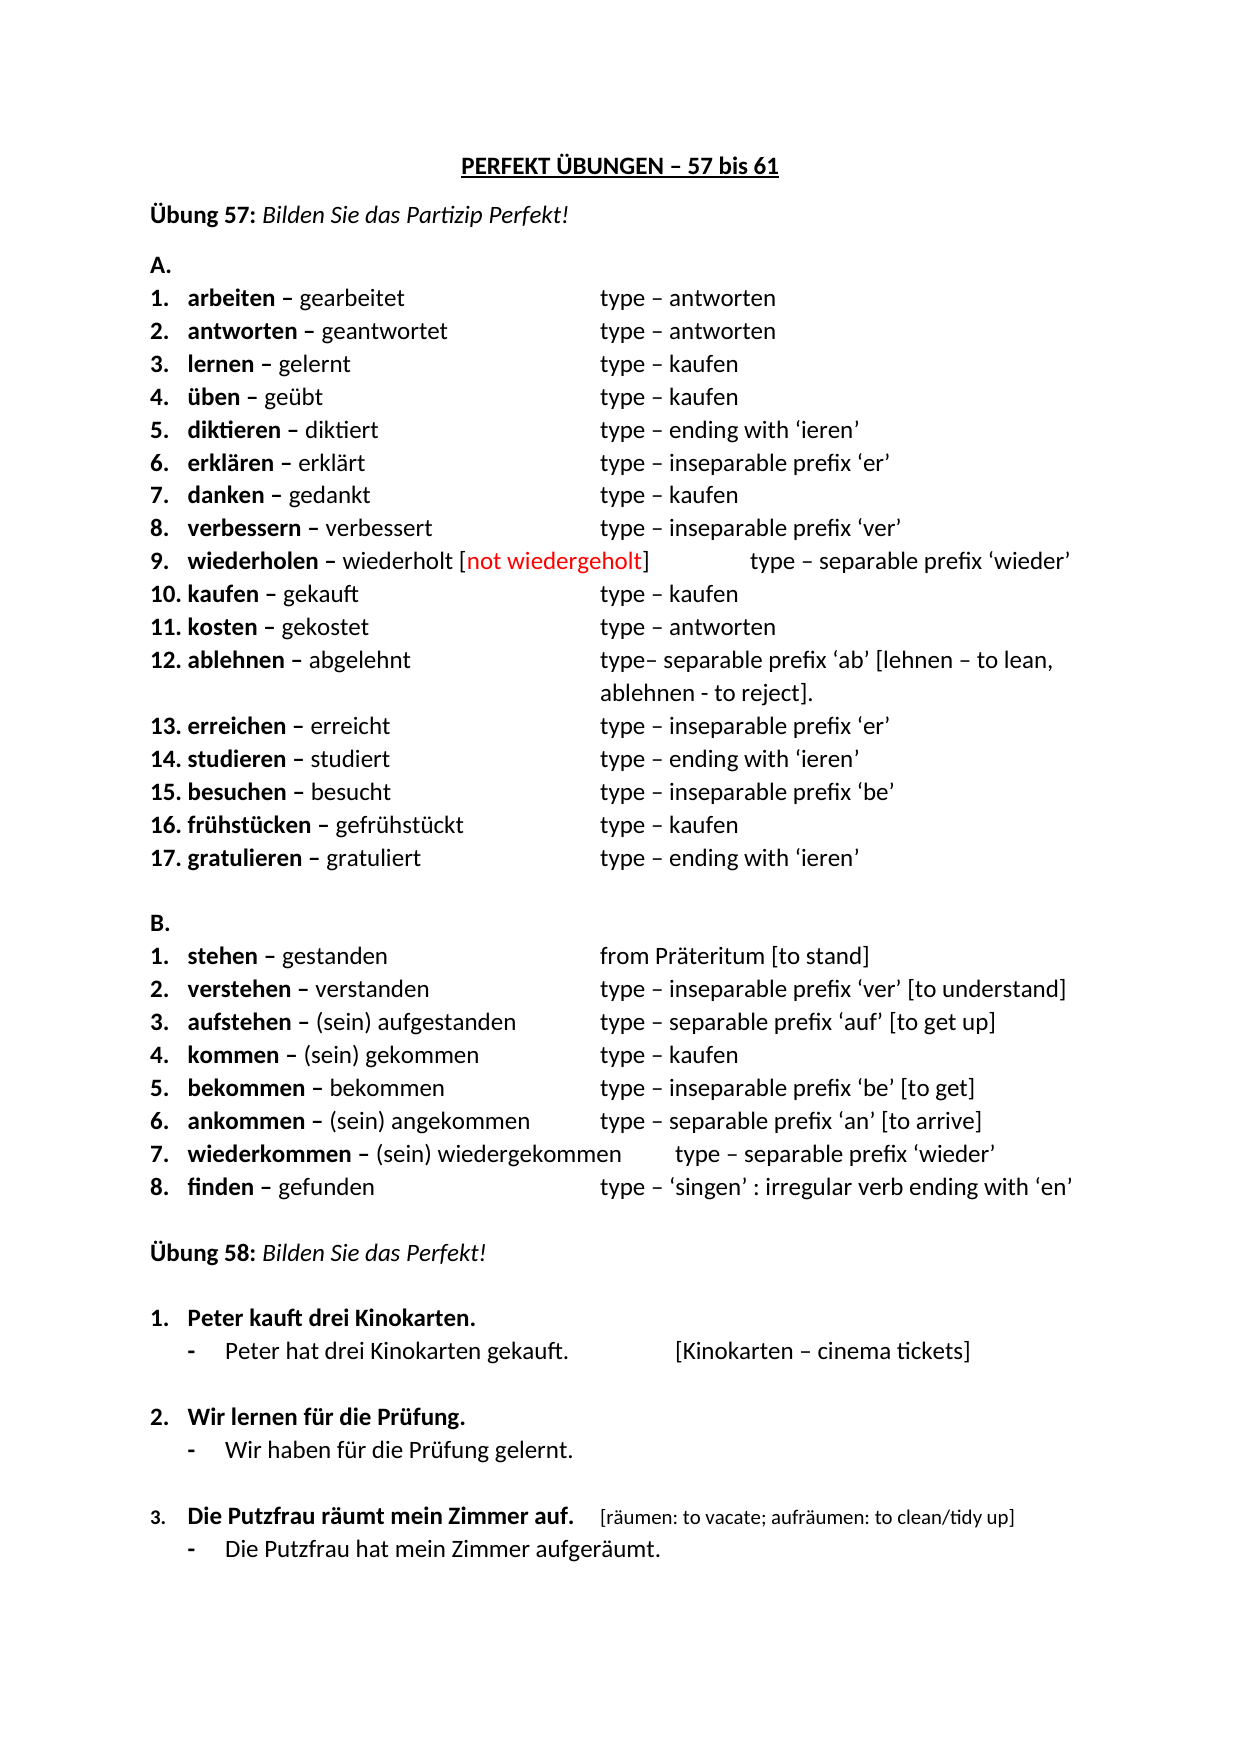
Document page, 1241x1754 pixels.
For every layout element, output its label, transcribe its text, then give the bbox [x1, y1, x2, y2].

list verstehen – verstanden type – inseparable prefix ‘ver’ [to understand] [150, 973, 1090, 1004]
list verbessern – verbessert type – inseparable prefix ‘ver’ [150, 512, 1090, 543]
list kaufen – gekauft type – kaufen [150, 578, 1090, 609]
list Wir haben für die Prüfung gelernt. [187, 1434, 1090, 1465]
list antworten – geantwortet type – antworten [150, 315, 1090, 346]
list erreichen – erreicht type – inseparable prefix ‘er’ [150, 710, 1090, 741]
list ablehnen - to reject]. [600, 677, 1090, 708]
list Übung 58: Bilden Sie das Perfekt! [150, 1237, 1090, 1267]
list Wir lernen für die Prüfung. [150, 1401, 1090, 1432]
text PERFEKT ÜBUNGEN – 57 bis 61 [150, 150, 1090, 181]
list ablehnen – abgelehnt type– separable prefix ‘ab’ [lehnen – to lean, [150, 644, 1090, 675]
list gratulieren – gratuliert type – ending with ‘ieren’ [150, 842, 1090, 872]
list diktieren – diktiert type – ending with ‘ieren’ [150, 414, 1090, 444]
list stehen – gestanden from Präteritum [to stand] [150, 940, 1090, 971]
text Übung 57: Bilden Sie das Partizip Perfekt! [150, 199, 1090, 230]
list Peter hat drei Kinokarten gekauft. [Kinokarten – cinema tickets] [187, 1335, 1090, 1366]
list erklären – erklärt type – inseparable prefix ‘er’ [150, 447, 1090, 477]
list frühstücken – gefrühstückt type – kaufen [150, 809, 1090, 839]
list ankommen – (sein) angekommen type – separable prefix ‘an’ [to arrive] [150, 1105, 1090, 1136]
list aufstehen – (sein) aufgestanden type – separable prefix ‘auf’ [to get up] [150, 1006, 1090, 1037]
list Die Putzfrau räumt mein Zimmer auf. [räumen: to vacate; aufräumen: to clean/tidy up] [150, 1500, 1090, 1531]
list Die Putzfrau hat mein Zimmer aufgeräumt. [187, 1533, 1090, 1563]
list besuchen – besucht type – inseparable prefix ‘be’ [150, 776, 1090, 806]
list wiederholen – wiederholt [not wiedergeholt] type – separable prefix ‘wieder’ [150, 545, 1090, 576]
list arbeiten – gearbeitet type – antworten [150, 282, 1090, 313]
list danken – gedankt type – kaufen [150, 479, 1090, 510]
list Peter kauft drei Kinokarten. [150, 1302, 1090, 1333]
list studieren – studiert type – ending with ‘ieren’ [150, 743, 1090, 773]
list kommen – (sein) gekommen type – kaufen [150, 1039, 1090, 1070]
list wiederkommen – (sein) wiedergekommen type – separable prefix ‘wieder’ [150, 1138, 1090, 1168]
list bekommen – bekommen type – inseparable prefix ‘be’ [to get] [150, 1072, 1090, 1103]
list kosten – gekostet type – antworten [150, 611, 1090, 642]
list lernen – gelernt type – kaufen [150, 348, 1090, 378]
list finden – gefunden type – ‘singen’ : irregular verb ending with ‘en’ [150, 1171, 1090, 1201]
list üben – geübt type – kaufen [150, 381, 1090, 411]
